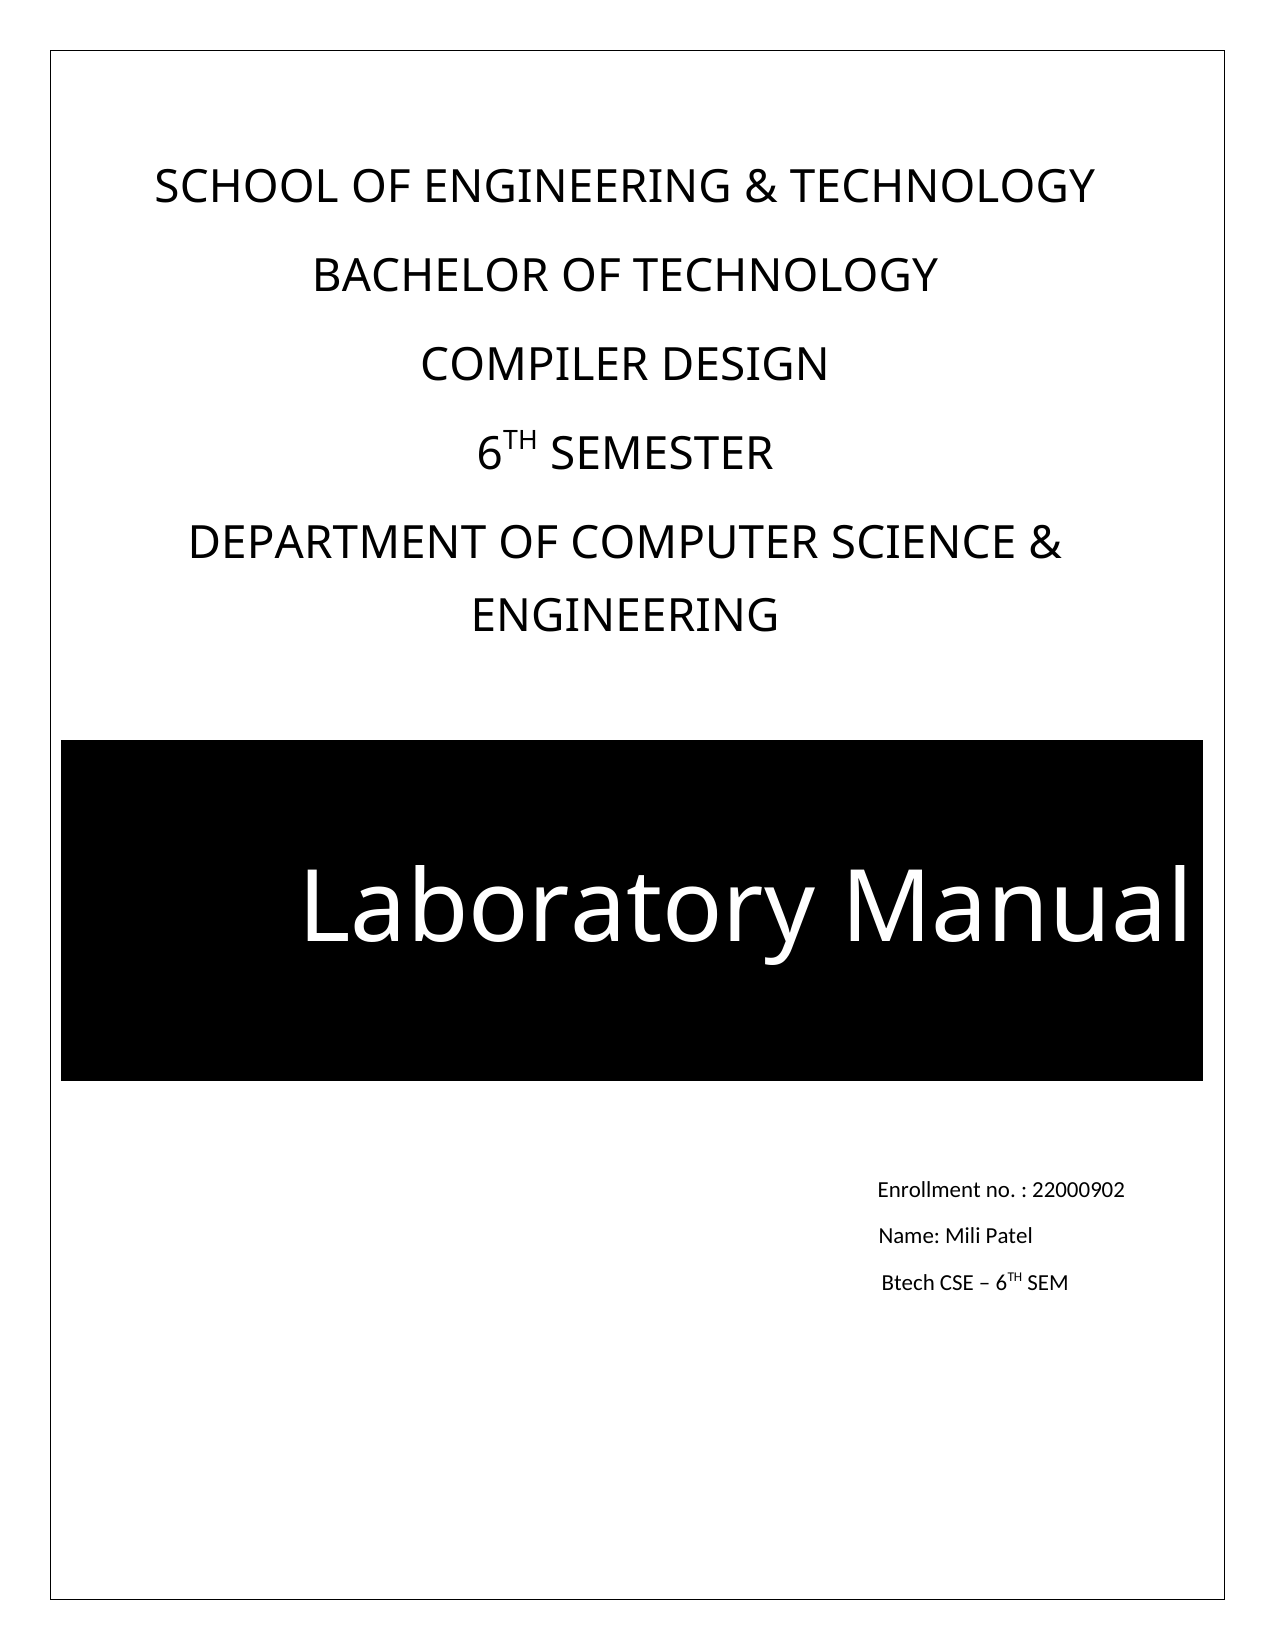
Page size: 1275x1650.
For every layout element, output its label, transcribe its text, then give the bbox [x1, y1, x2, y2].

text DEPARTMENT OF COMPUTER SCIENCE & ENGINEERING [91, 510, 1159, 644]
text Enrollment no. : 22000902 [150, 1175, 1125, 1203]
text COMPILER DESIGN [91, 332, 1159, 394]
table_header Laboratory Manual [62, 741, 1202, 1080]
text BACHELOR OF TECHNOLOGY [91, 243, 1159, 305]
text 6TH SEMESTER [91, 421, 1159, 483]
text SCHOOL OF ENGINEERING & TECHNOLOGY [91, 154, 1159, 216]
text Btech CSE – 6TH SEM [750, 1268, 1125, 1297]
text Name: Mili Patel [750, 1222, 1125, 1250]
